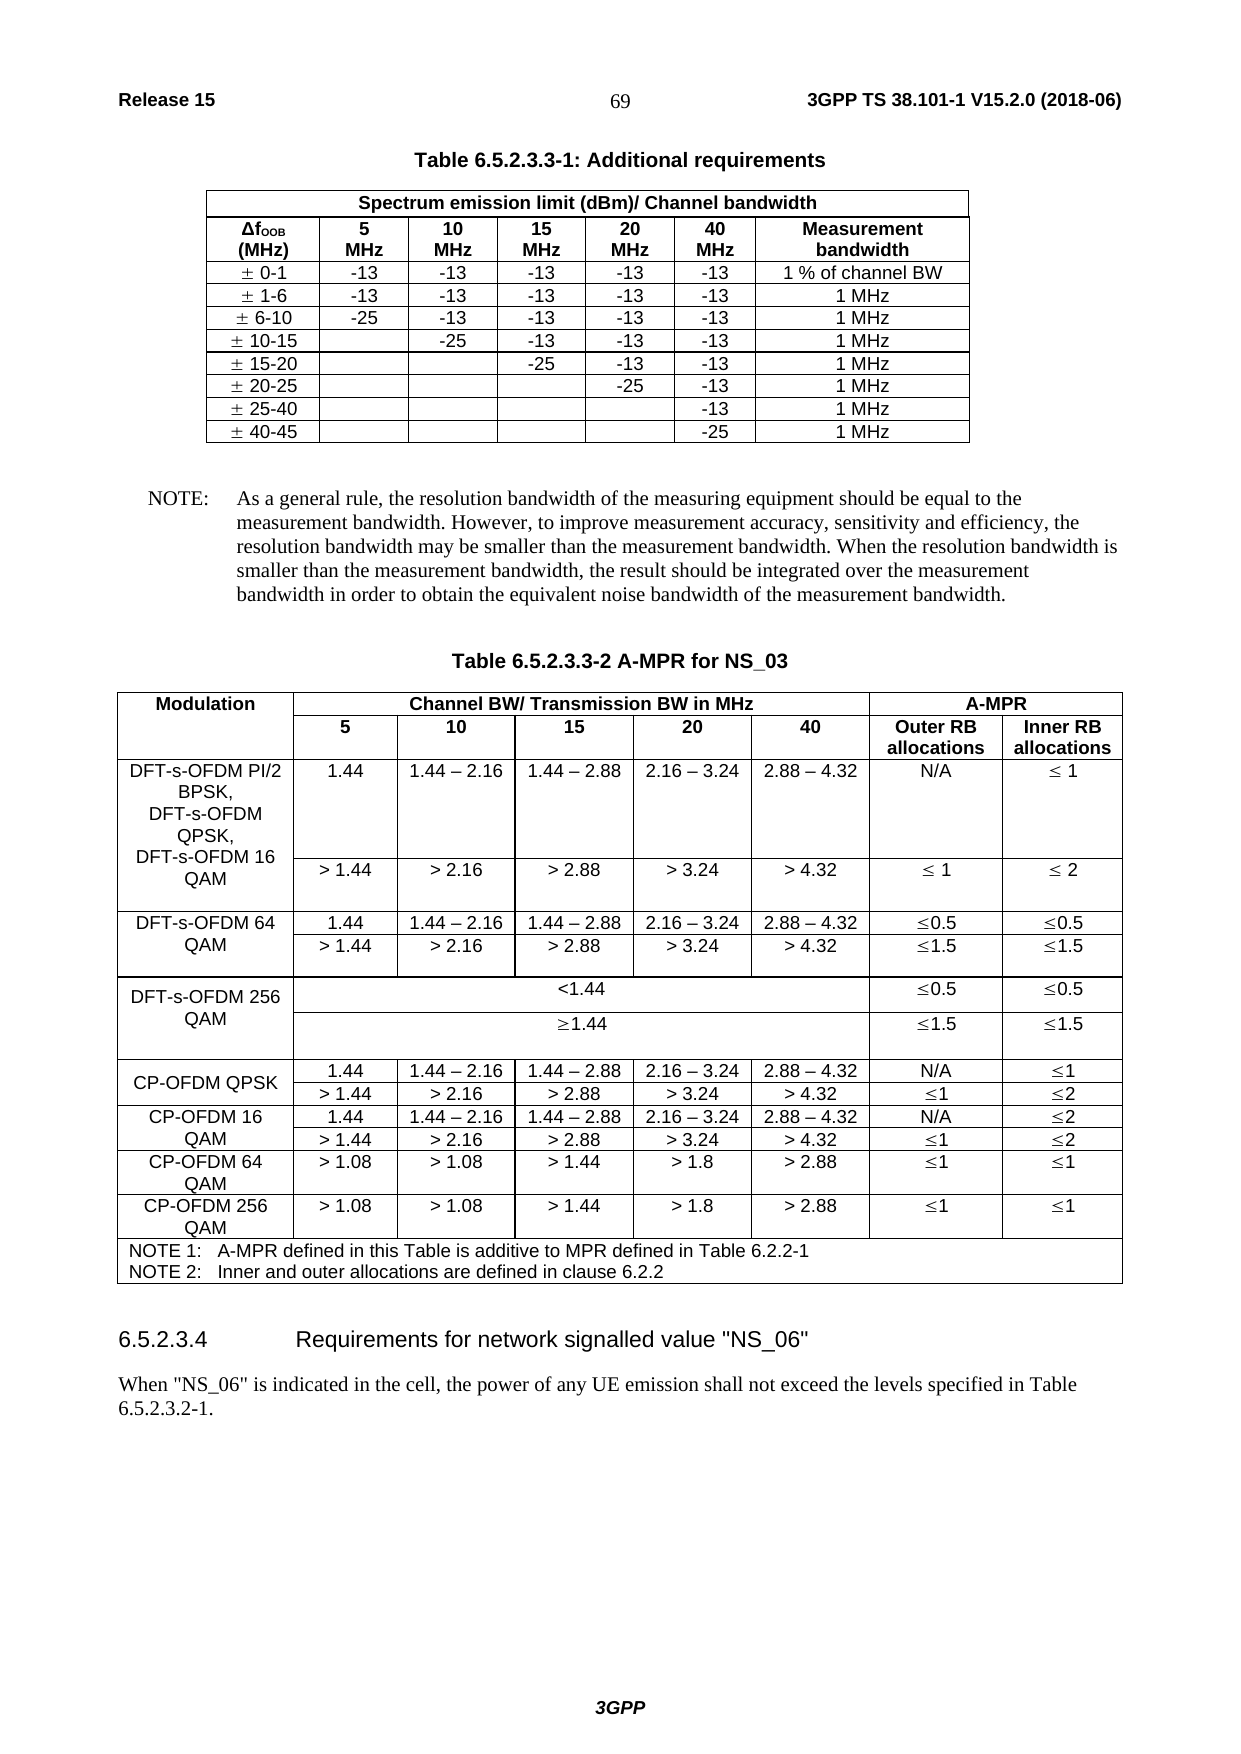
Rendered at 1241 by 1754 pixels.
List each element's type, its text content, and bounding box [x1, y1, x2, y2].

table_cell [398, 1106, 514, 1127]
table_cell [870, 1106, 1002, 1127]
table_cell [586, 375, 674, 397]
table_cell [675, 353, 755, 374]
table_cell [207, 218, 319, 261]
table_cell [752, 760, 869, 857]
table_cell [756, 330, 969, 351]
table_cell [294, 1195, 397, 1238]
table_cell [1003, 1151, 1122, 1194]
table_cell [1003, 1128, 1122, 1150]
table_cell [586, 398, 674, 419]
text NOTE: As a general rule, the resolution bandwidth of the measuring equipment should be equal to the measurement bandwidth. However, to improve measurement accuracy, sensitivity and efficiency, the resolution bandwidth may be smaller than the measurement bandwidth. When the resolution bandwidth is smaller than the measurement bandwidth, the result should be integrated over the measurement bandwidth in order to obtain the equivalent noise bandwidth of the measurement bandwidth. [148, 486, 1122, 606]
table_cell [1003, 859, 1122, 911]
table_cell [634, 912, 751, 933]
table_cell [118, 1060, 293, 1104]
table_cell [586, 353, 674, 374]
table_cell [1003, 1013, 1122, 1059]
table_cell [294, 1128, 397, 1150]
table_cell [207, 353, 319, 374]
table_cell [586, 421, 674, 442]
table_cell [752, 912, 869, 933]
text Table 6.5.2.3.3-2 A-MPR for NS_03 [118, 649, 1122, 673]
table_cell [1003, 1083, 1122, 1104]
subtitle 6.5.2.3.4 Requirements for network signalled value "NS_06" [118, 1326, 1122, 1353]
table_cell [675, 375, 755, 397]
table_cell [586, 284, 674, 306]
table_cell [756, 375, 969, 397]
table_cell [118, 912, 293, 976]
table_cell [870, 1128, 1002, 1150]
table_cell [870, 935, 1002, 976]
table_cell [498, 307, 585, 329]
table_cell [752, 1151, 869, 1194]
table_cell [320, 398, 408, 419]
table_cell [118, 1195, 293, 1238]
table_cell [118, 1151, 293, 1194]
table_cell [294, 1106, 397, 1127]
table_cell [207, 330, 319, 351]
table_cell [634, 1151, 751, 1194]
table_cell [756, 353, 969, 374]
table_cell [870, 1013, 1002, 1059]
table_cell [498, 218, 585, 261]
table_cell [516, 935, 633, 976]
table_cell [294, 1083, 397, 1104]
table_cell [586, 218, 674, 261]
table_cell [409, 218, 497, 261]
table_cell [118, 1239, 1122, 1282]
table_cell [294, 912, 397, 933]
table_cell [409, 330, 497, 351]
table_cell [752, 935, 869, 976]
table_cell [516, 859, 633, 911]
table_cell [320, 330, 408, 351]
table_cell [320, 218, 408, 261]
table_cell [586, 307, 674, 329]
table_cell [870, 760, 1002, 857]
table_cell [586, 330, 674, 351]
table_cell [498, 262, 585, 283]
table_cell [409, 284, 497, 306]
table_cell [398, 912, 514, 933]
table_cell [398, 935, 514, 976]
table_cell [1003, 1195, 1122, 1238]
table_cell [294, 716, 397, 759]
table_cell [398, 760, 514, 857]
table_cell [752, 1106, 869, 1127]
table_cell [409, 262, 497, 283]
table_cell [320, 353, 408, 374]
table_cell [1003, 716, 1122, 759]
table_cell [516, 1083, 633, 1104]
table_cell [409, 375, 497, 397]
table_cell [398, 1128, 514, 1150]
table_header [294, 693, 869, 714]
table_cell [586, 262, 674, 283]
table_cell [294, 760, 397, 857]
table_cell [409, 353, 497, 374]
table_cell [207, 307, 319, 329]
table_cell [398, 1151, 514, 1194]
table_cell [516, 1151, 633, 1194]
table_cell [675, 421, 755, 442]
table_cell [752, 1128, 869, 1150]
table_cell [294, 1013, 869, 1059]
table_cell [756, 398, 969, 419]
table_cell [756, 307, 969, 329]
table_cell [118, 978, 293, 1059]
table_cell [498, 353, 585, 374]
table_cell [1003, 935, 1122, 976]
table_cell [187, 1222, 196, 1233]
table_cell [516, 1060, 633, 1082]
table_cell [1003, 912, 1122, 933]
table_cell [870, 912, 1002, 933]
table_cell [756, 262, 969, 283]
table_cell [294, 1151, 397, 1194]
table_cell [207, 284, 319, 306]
text When "NS_06" is indicated in the cell, the power of any UE emission shall not exceed the levels specified in Table 6.5.2.3.2-1. [118, 1371, 1122, 1419]
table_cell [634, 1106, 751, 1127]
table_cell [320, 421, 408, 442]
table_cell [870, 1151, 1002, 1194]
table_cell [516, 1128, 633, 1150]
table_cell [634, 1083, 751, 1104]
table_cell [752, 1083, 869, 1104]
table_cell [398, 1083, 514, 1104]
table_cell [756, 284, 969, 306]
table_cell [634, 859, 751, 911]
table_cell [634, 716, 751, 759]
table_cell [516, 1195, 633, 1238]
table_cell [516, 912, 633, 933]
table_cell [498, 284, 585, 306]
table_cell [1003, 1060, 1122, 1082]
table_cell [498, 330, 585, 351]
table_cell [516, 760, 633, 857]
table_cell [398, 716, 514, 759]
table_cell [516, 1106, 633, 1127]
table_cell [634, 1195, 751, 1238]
text Table 6.5.2.3.3-1: Additional requirements [118, 148, 1122, 172]
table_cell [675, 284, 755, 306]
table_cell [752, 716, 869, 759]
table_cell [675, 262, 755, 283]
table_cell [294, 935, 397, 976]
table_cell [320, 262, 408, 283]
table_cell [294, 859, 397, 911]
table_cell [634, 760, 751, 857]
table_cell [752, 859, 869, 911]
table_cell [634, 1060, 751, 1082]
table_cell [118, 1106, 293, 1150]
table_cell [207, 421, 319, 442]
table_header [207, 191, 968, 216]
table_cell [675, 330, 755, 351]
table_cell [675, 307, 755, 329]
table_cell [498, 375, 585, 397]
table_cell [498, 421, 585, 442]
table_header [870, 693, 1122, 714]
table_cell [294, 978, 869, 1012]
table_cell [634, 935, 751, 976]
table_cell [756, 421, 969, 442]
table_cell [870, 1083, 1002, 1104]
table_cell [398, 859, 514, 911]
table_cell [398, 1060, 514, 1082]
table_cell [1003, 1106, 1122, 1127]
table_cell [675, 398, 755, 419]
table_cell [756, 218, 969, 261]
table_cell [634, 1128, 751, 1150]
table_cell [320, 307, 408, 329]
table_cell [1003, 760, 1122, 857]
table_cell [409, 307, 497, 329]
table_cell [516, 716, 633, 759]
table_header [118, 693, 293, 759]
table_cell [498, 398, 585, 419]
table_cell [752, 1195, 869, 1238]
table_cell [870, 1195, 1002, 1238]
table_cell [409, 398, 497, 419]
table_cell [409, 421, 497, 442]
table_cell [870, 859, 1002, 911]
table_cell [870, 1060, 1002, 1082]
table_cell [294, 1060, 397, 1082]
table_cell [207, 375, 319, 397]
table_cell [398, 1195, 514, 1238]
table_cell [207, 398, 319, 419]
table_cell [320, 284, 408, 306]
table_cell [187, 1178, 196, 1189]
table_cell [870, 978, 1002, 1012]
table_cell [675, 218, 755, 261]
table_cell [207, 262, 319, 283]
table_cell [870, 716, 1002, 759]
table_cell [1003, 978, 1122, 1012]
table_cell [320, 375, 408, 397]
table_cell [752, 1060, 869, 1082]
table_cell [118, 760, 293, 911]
